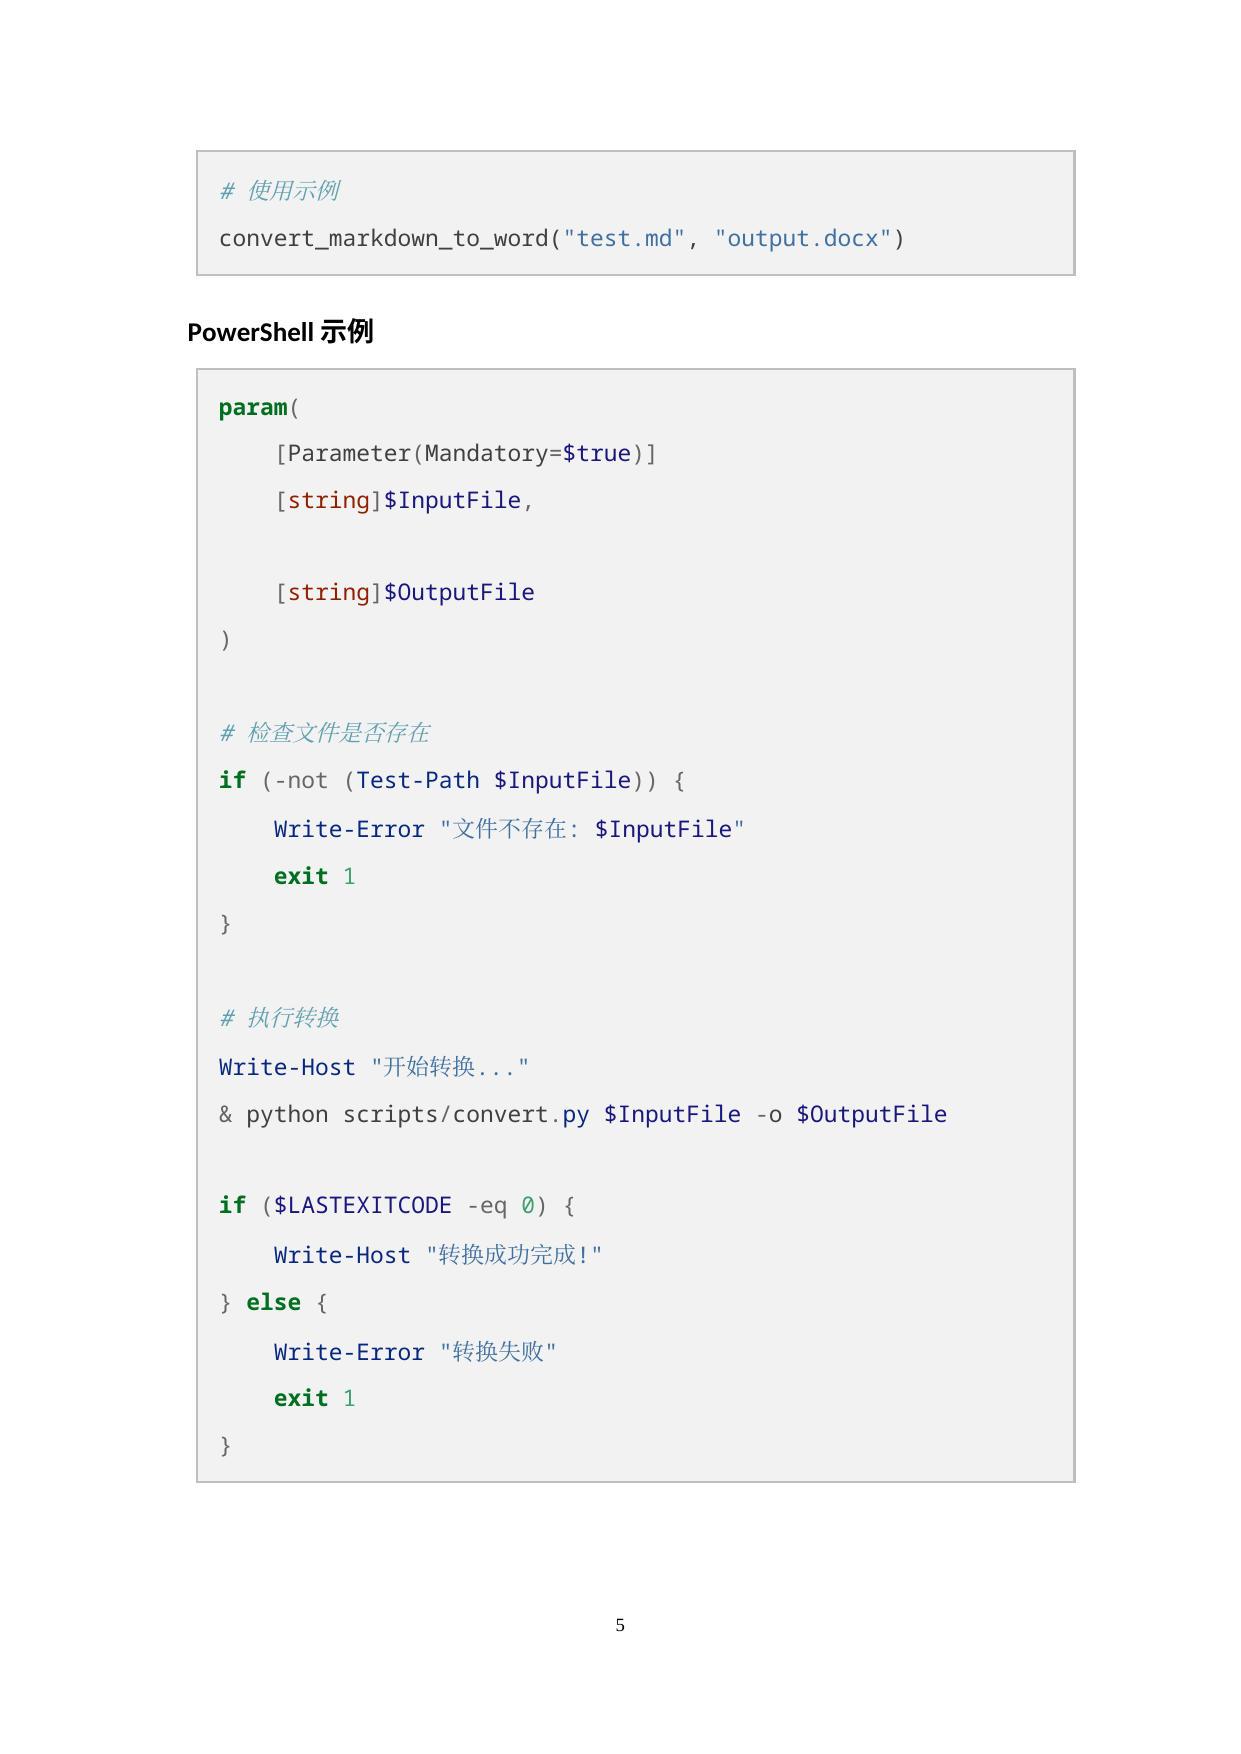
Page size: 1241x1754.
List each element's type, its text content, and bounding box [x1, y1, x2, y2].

text param( [Parameter(Mandatory=$true)] [string]$InputFile, [string]$OutputFile ) # 检查文件是否存在 if (-not (Test-Path $InputFile)) { Write-Error "文件不存在: $InputFile" exit 1 } # 执行转换 Write-Host "开始转换..." & python scripts/convert.py $InputFile -o $OutputFile if ($LASTEXITCODE -eq 0) { Write-Host "转换成功完成!" } else { Write-Error "转换失败" exit 1 } [198, 370, 1073, 1481]
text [198, 152, 1073, 274]
subtitle PowerShell 示例 [187, 312, 1053, 349]
